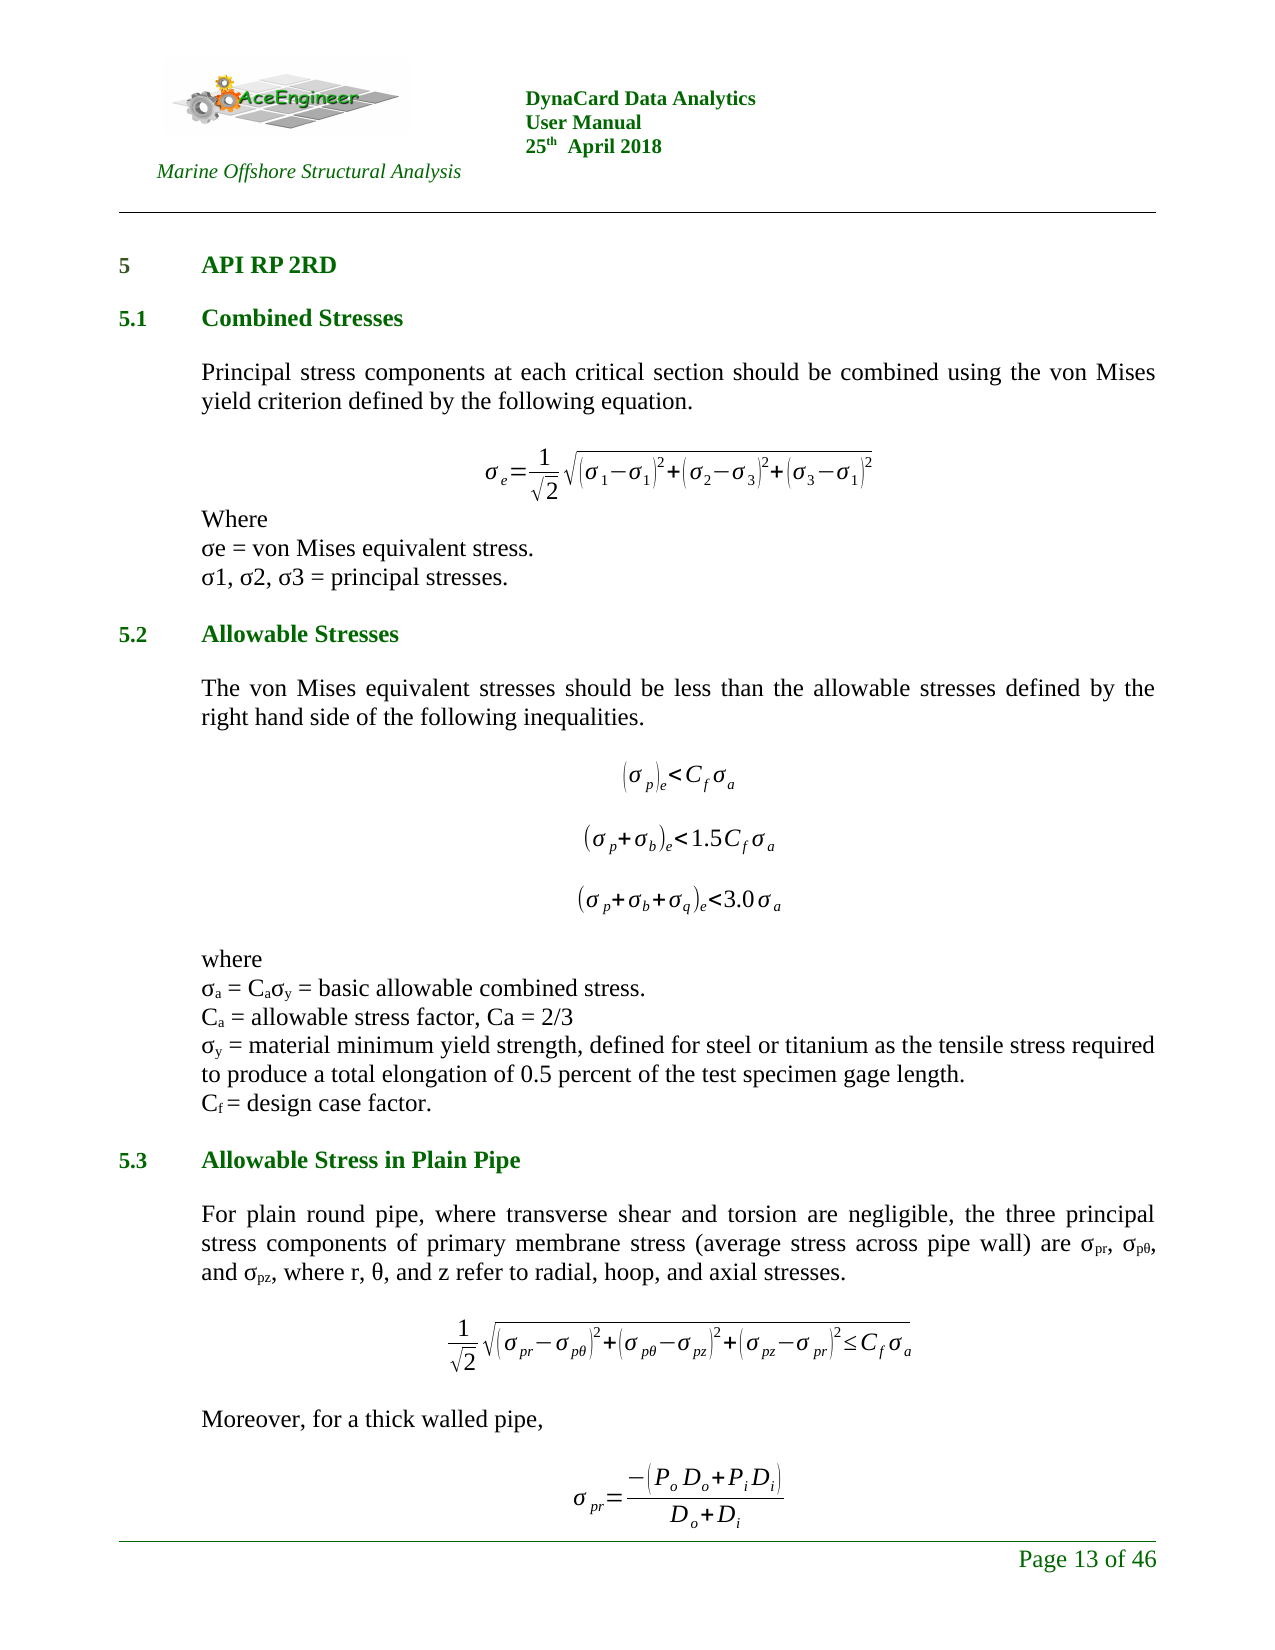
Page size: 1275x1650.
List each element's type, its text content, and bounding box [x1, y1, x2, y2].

text Where [201, 504, 1156, 533]
text where [201, 944, 1156, 973]
text σa = Caσy = basic allowable combined stress. [201, 973, 1156, 1002]
subtitle Allowable Stress in Plain Pipe [118, 1146, 1156, 1174]
subtitle Combined Stresses [118, 303, 1156, 332]
subtitle API RP 2RD [118, 250, 1156, 278]
text For plain round pipe, where transverse shear and torsion are negligible, the three principal stress components of primary membrane stress (average stress across pipe wall) are σpr, σpθ, and σpz, where r, θ, and z refer to radial, hoop, and axial stresses. [201, 1199, 1156, 1286]
text Moreover, for a thick walled pipe, [201, 1404, 1156, 1433]
subtitle Allowable Stresses [118, 619, 1156, 648]
picture [163, 58, 410, 134]
text Principal stress components at each critical section should be combined using the von Mises yield criterion defined by the following equation. [201, 357, 1156, 415]
text σ1, σ2, σ3 = principal stresses. [201, 562, 1156, 591]
text σy = material minimum yield strength, defined for steel or titanium as the tensile stress required to produce a total elongation of 0.5 percent of the test specimen gage length. [201, 1031, 1156, 1088]
text Cf = design case factor. [201, 1088, 1156, 1117]
text Ca = allowable stress factor, Ca = 2/3 [201, 1002, 1156, 1031]
text σe = von Mises equivalent stress. [201, 533, 1156, 562]
text The von Mises equivalent stresses should be less than the allowable stresses defined by the right hand side of the following inequalities. [201, 673, 1156, 731]
